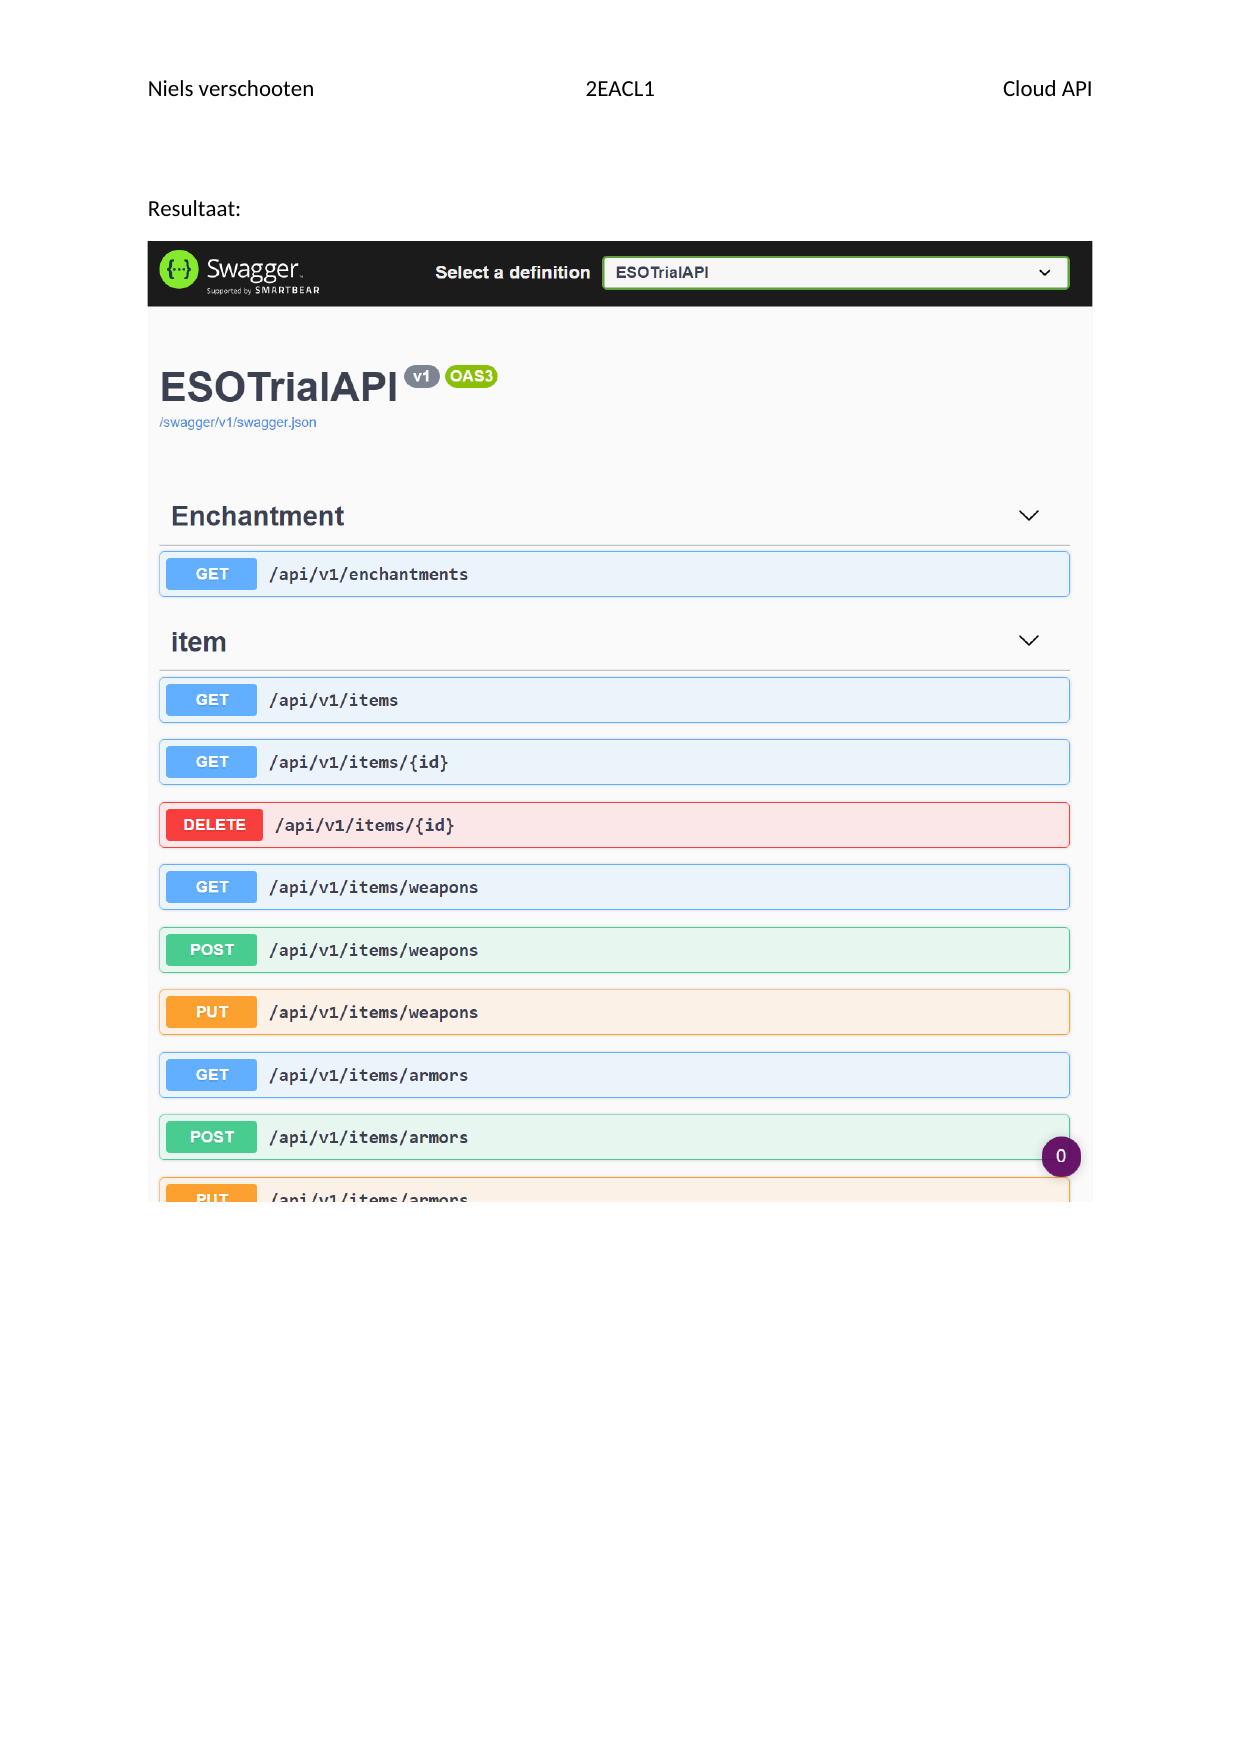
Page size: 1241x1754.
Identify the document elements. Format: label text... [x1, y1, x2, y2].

picture [147, 241, 1093, 1202]
text Resultaat: [148, 194, 1093, 222]
